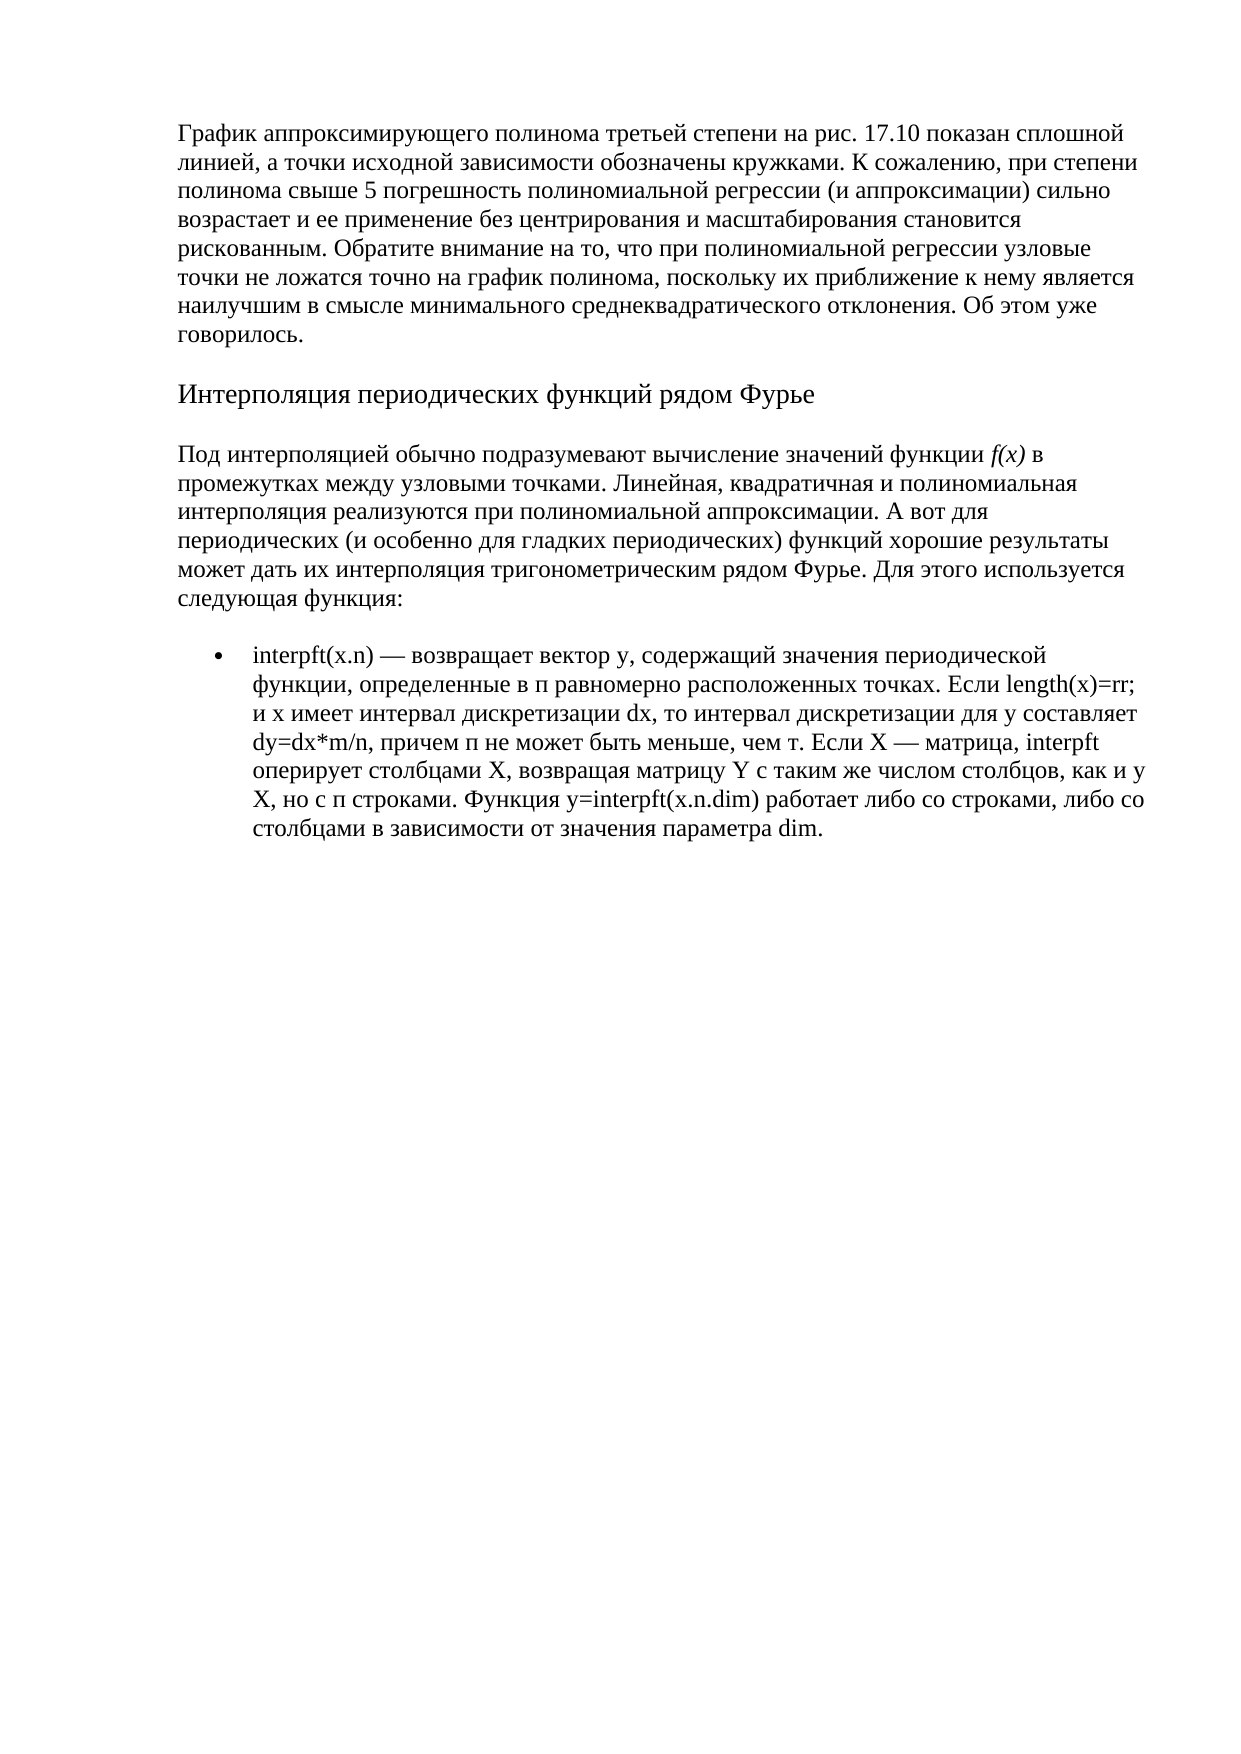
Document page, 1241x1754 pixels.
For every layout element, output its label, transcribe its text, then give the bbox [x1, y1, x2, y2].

text График аппроксимирующего полинома третьей степени на рис. 17.10 показан сплошной линией, а точки исходной зависимости обозначены кружками. К сожалению, при степени полинома свыше 5 погрешность полиномиальной регрессии (и аппроксимации) сильно возрастает и ее применение без центрирования и масштабирования становится рискованным. Обратите внимание на то, что при полиномиальной регрессии узловые точки не ложатся точно на график полинома, поскольку их приближение к нему является наилучшим в смысле минимального среднеквадратического отклонения. Об этом уже говорилось. [177, 118, 1152, 348]
list interpft(x.n) — возвращает вектор у, содержащий значения периодической функции, определенные в п равномерно расположенных точках. Если length(x)=rr; и х имеет интервал дискретизации dx, то интервал дискретизации для у составляет dy=dx*m/n, причем п не может быть меньше, чем т. Если X — матрица, interpft оперирует столбцами X, возвращая матрицу Y с таким же числом столбцов, как и у X, но с п строками. Функция y=interpft(x.n.dim) работает либо со строками, либо со столбцами в зависимости от значения параметра dim. [215, 641, 1152, 842]
text Интерполяция периодических функций рядом Фурье [177, 377, 1152, 410]
text Под интерполяцией обычно подразумевают вычисление значений функции f(x) в промежутках между узловыми точками. Линейная, квадратичная и полиномиальная интерполяция реализуются при полиномиальной аппроксимации. А вот для периодических (и особенно для гладких периодических) функций хорошие результаты может дать их интерполяция тригонометрическим рядом Фурье. Для этого используется следующая функция: [177, 439, 1152, 611]
